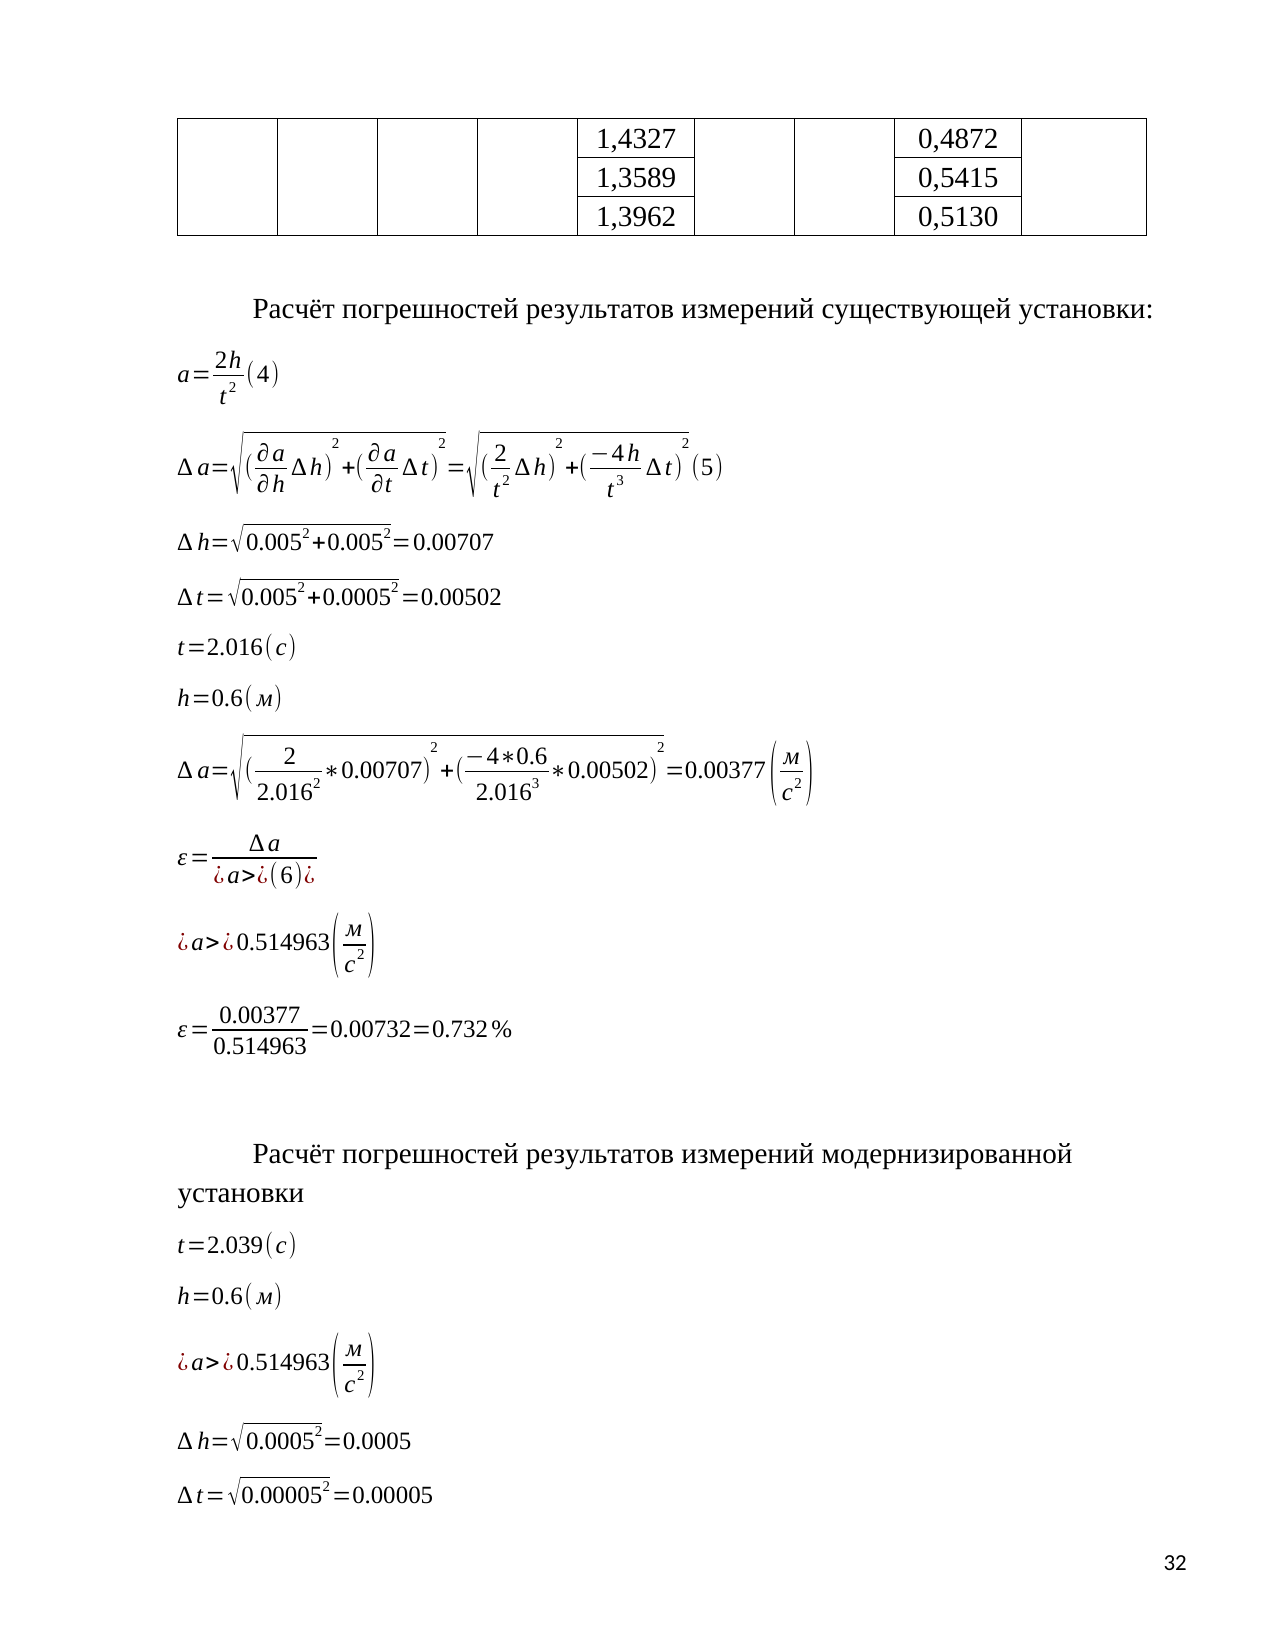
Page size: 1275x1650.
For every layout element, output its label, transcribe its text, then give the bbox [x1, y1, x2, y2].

text Расчёт погрешностей результатов измерений существующей установки: [177, 292, 1186, 325]
table_cell 1,3962 [578, 197, 694, 235]
table_cell 0,5130 [895, 197, 1021, 235]
table_cell 1,3589 [578, 158, 694, 196]
table_cell 0,4872 [895, 119, 1021, 157]
table_cell 1,4327 [578, 119, 694, 157]
table_cell 0,5415 [895, 158, 1021, 196]
text Расчёт погрешностей результатов измерений модернизированной установки [177, 1136, 1186, 1208]
